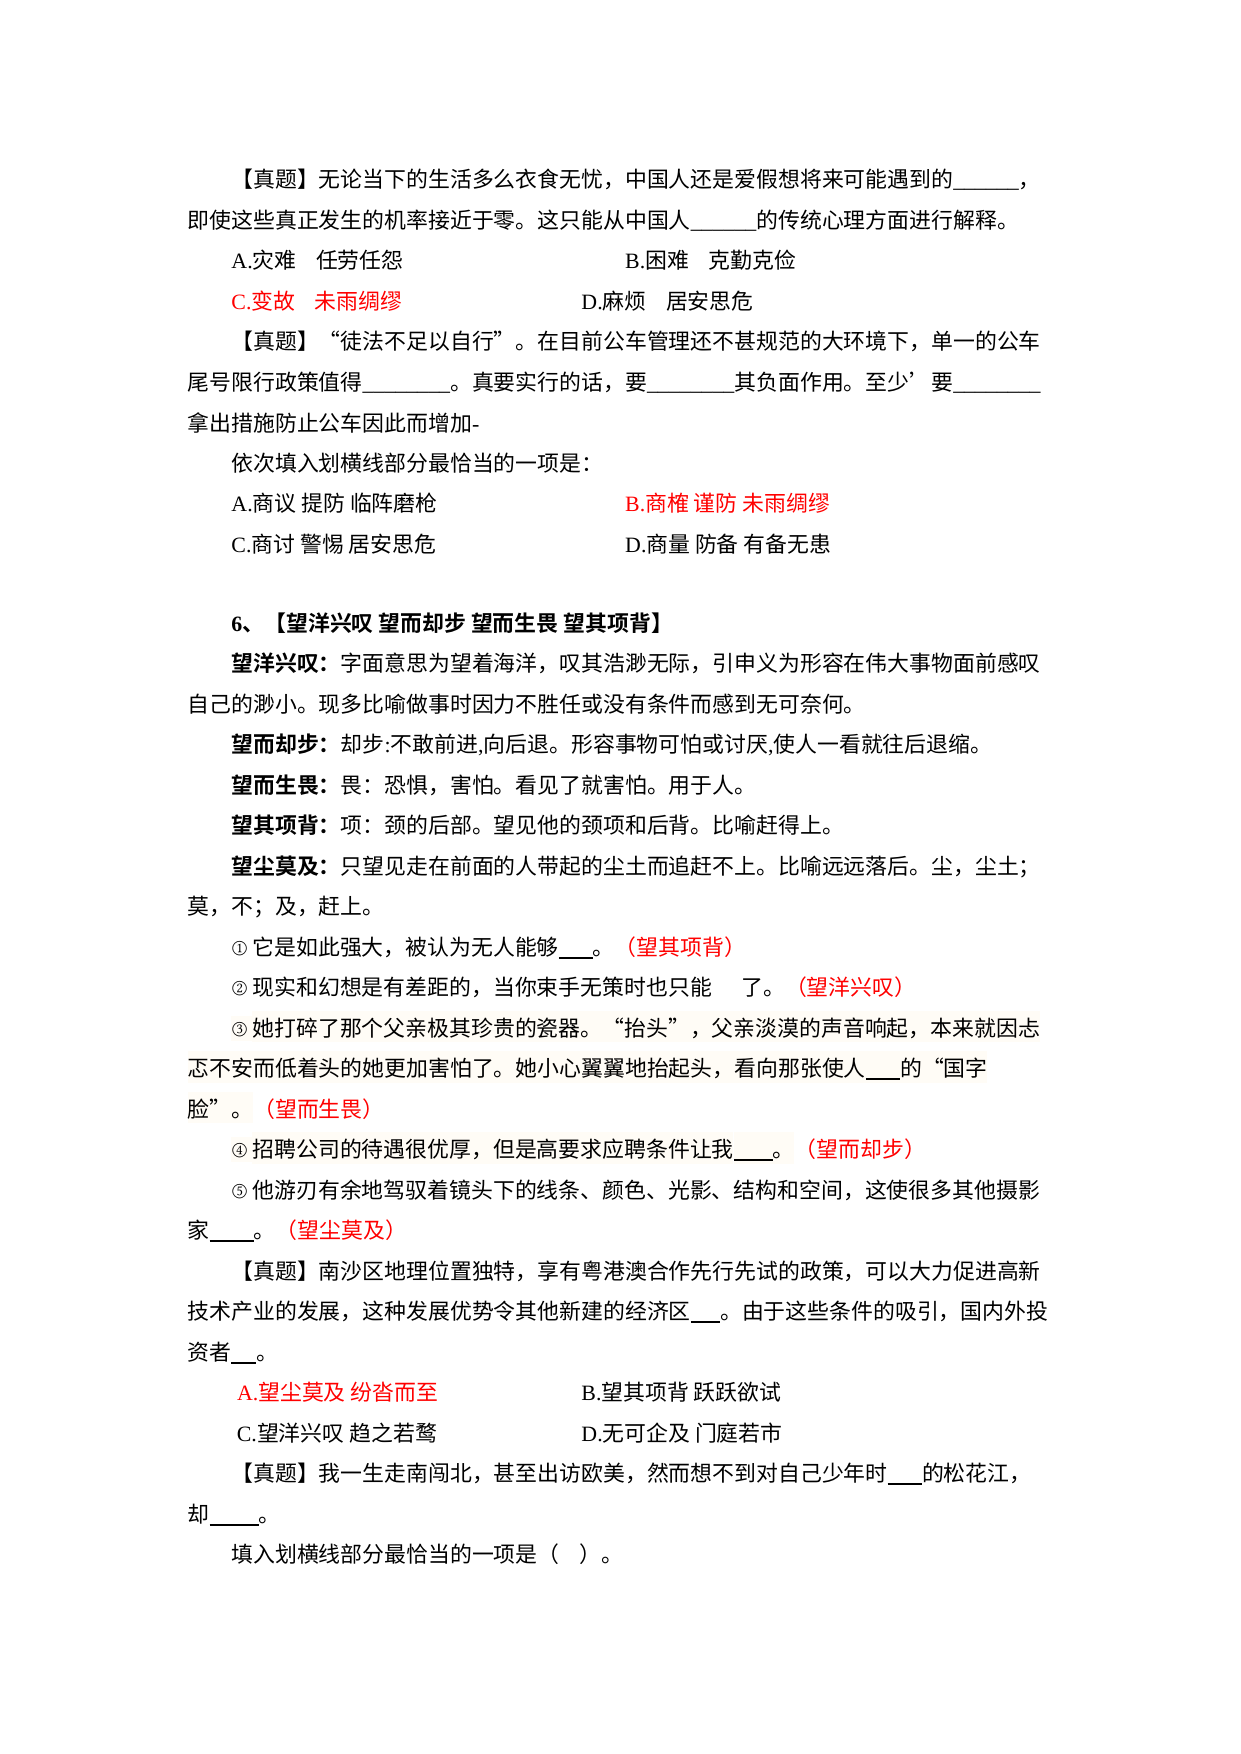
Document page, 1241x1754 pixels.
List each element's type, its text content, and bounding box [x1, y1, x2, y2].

text A.商议 提防 临阵磨枪 B.商榷 谨防 未雨绸缪 [187, 486, 1053, 518]
text 【真题】“徒法不足以自行”。在目前公车管理还不甚规范的大环境下，单一的公车尾号限行政策值得________。真要实行的话，要________其负面作用。至少’要________拿出措施防止公车因此而增加- [187, 324, 1053, 438]
text 【真题】无论当下的生活多么衣食无忧，中国人还是爱假想将来可能遇到的______，即使这些真正发生的机率接近于零。这只能从中国人______的传统心理方面进行解释。 [187, 162, 1053, 235]
text 6、【望洋兴叹 望而却步 望而生畏 望其项背】 [187, 606, 1053, 638]
text A.灾难 任劳任怨 B.困难 克勤克俭 [187, 243, 1053, 276]
text 【真题】南沙区地理位置独特，享有粤港澳合作先行先试的政策，可以大力促进高新技术产业的发展，这种发展优势令其他新建的经济区 。由于这些条件的吸引，国内外投资者 。 [187, 1253, 1053, 1367]
text ④招聘公司的待遇很优厚，但是高要求应聘条件让我 。（望而却步） [794, 1132, 1053, 1164]
text ⑤他游刃有余地驾驭着镜头下的线条、颜色、光影、结构和空间，这使很多其他摄影家 。（望尘莫及） [187, 1172, 1053, 1245]
text 望而生畏：畏：恐惧，害怕。看见了就害怕。用于人。 [187, 767, 1053, 800]
text 依次填入划横线部分最恰当的一项是： [187, 446, 1053, 478]
text 望其项背：项：颈的后部。望见他的颈项和后背。比喻赶得上。 [187, 808, 1053, 840]
text 望而却步：却步:不敢前进,向后退。形容事物可怕或讨厌,使人一看就往后退缩。 [187, 727, 1053, 759]
text ②现实和幻想是有差距的，当你束手无策时也只能 了。（望洋兴叹） [187, 970, 1053, 1002]
text 望洋兴叹：字面意思为望着海洋，叹其浩渺无际，引申义为形容在伟大事物面前感叹自己的渺小。现多比喻做事时因力不胜任或没有条件而感到无可奈何。 [187, 646, 1053, 719]
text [187, 1456, 1053, 1569]
text 望尘莫及：只望见走在前面的人带起的尘土而追赶不上。比喻远远落后。尘，尘土；莫，不；及，赶上。 [187, 848, 1053, 921]
text A.望尘莫及 纷沓而至 B.望其项背 跃跃欲试 [187, 1375, 1053, 1407]
text C.变故 未雨绸缪 D.麻烦 居安思危 [187, 283, 1053, 316]
text C.望洋兴叹 趋之若鹜 D.无可企及 门庭若市 [187, 1415, 1053, 1448]
text C.商讨 警惕 居安思危 D.商量 防备 有备无患 [187, 526, 1053, 559]
text ①它是如此强大，被认为无人能够 。（望其项背） [187, 929, 1053, 962]
text ③她打碎了那个父亲极其珍贵的瓷器。“抬头”，父亲淡漠的声音响起，本来就因忐忑不安而低着头的她更加害怕了。她小心翼翼地抬起头，看向那张使人 的“国字脸”。（望而生畏） [187, 1010, 1053, 1124]
